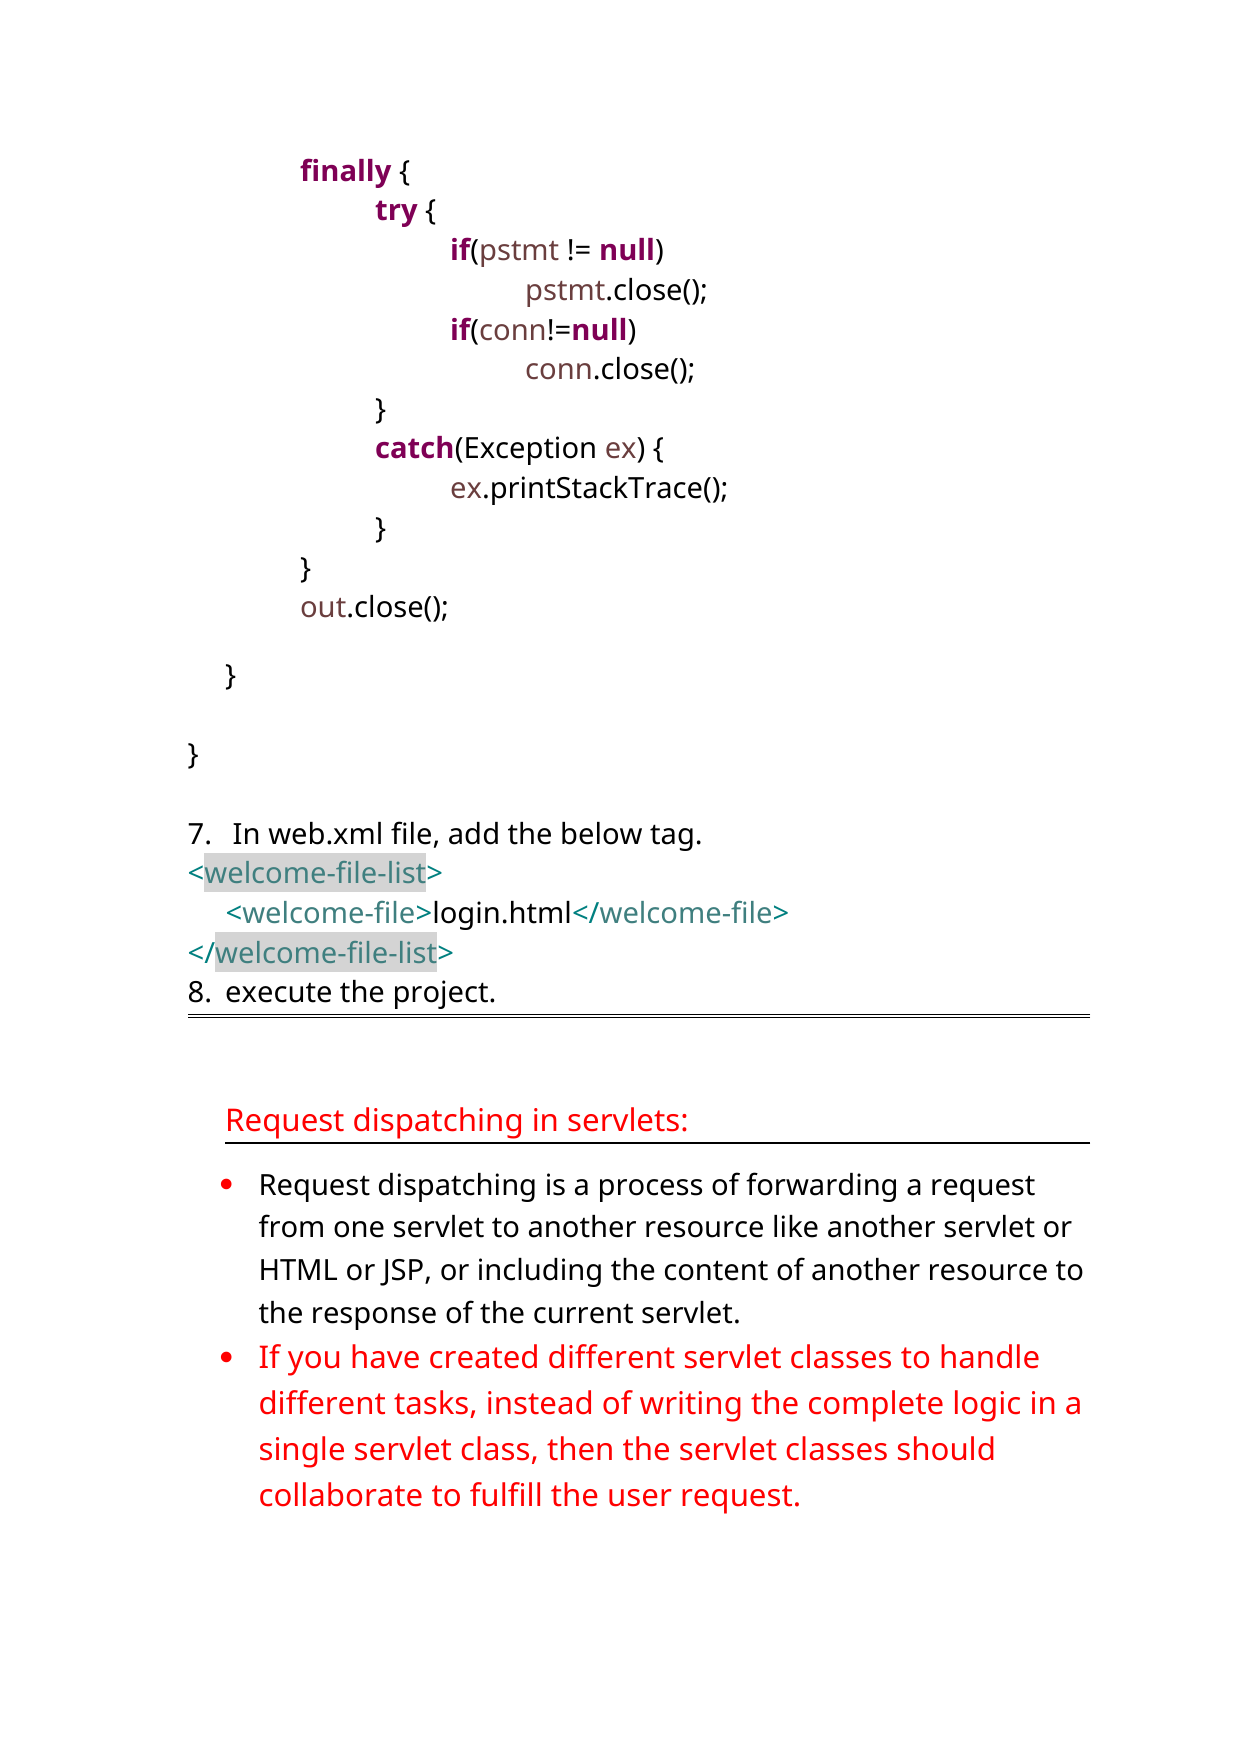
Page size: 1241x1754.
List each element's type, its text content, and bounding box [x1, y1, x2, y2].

text } [187, 388, 1090, 428]
text out.close(); [187, 587, 1090, 626]
list If you have created different servlet classes to handle different tasks, instead of writing the complete logic in a single servlet class, then the servlet classes should collaborate to fulfill the user request. [221, 1335, 1090, 1516]
text } [187, 507, 1090, 547]
text if(conn!=null) [187, 309, 1090, 348]
text <welcome-file-list> [426, 853, 1090, 892]
text catch(Exception ex) { [187, 428, 1090, 467]
text ex.printStackTrace(); [187, 467, 1090, 507]
list execute the project. [187, 972, 1090, 1018]
list Request dispatching is a process of forwarding a request from one servlet to another resource like another servlet or HTML or JSP, or including the content of another resource to the response of the current servlet. [221, 1164, 1090, 1332]
text </welcome-file-list> [437, 932, 1090, 972]
text } [187, 734, 1090, 773]
text } [187, 547, 1090, 587]
text } [187, 654, 1090, 694]
text if(pstmt != null) [187, 229, 1090, 269]
text try { [187, 190, 1090, 229]
text pstmt.close(); [187, 269, 1090, 309]
text finally { [187, 150, 1090, 190]
text conn.close(); [187, 348, 1090, 388]
text <welcome-file>login.html</welcome-file> [187, 892, 1090, 932]
list In web.xml file, add the below tag. [187, 813, 1090, 853]
text Request dispatching in servlets: [225, 1098, 1090, 1142]
